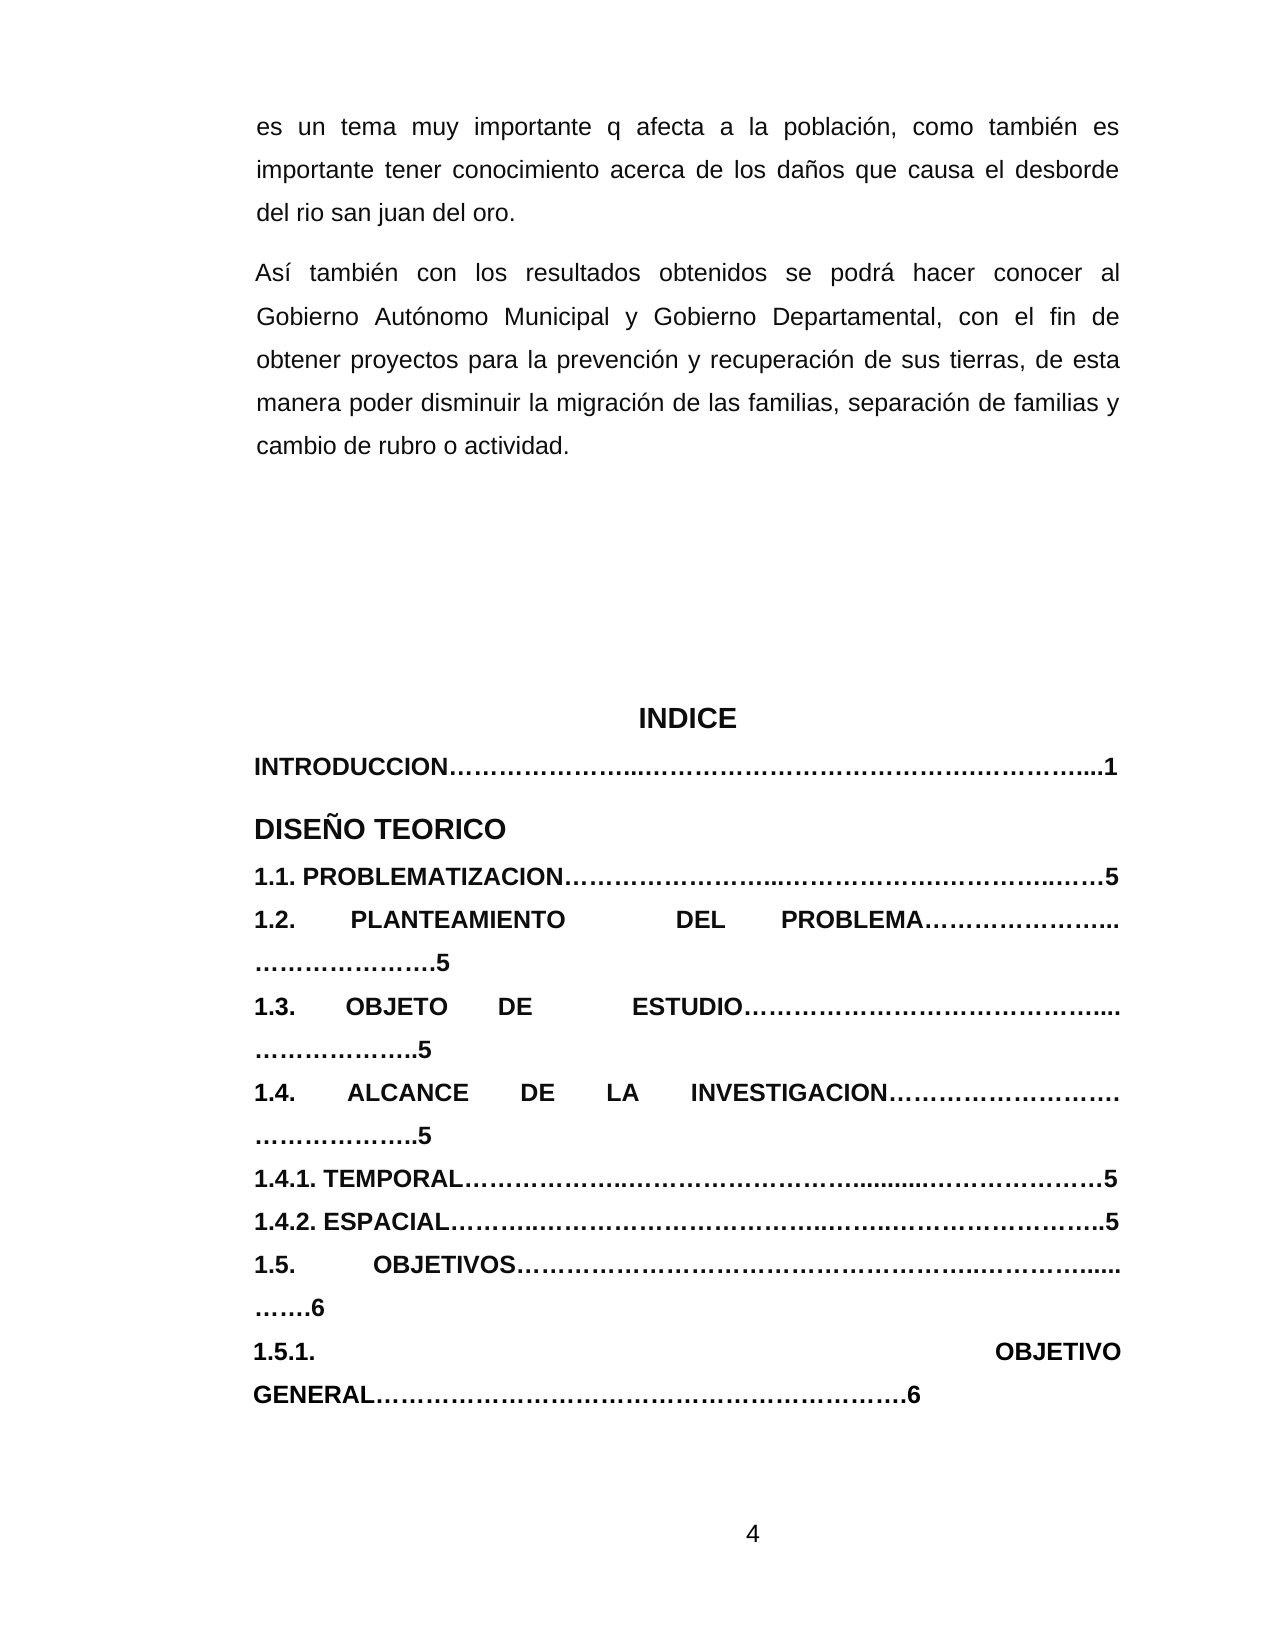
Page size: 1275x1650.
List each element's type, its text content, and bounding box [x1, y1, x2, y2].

text 1.5. OBJETIVOS………………………………………………..…………......…….6 [254, 1250, 1121, 1322]
text DISEÑO TEORICO [254, 812, 1121, 845]
text 1.2. PLANTEAMIENTO DEL PROBLEMA…………………...………………….5 [254, 905, 1120, 977]
text 1.5.1. OBJETIVO GENERAL……………………………………………………….6 [253, 1336, 1121, 1408]
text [255, 112, 1121, 227]
text 1.3. OBJETO DE ESTUDIO……………………………………....………………..5 [254, 991, 1121, 1063]
text Así también con los resultados obtenidos se podrá hacer conocer al Gobierno Autónomo Municipal y Gobierno Departamental, con el fin de obtener proyectos para la prevención y recuperación de sus tierras, de esta manera poder disminuir la migración de las familias, separación de familias y cambio de rubro o actividad. [255, 258, 1121, 459]
text 1.4.2. ESPACIAL………..……………………………..……..……………………..5 [254, 1207, 1121, 1236]
text INDICE [254, 702, 1121, 735]
text INTRODUCCION…………………...………………………………….…………....1 [254, 752, 1121, 781]
text 1.4. ALCANCE DE LA INVESTIGACION……………………….………………..5 [254, 1078, 1120, 1149]
text 1.1. PROBLEMATIZACION……………………...……………….…………..……5 [254, 862, 1121, 891]
text 1.4.1. TEMPORAL………………..………………………...........…………………5 [254, 1164, 1121, 1193]
